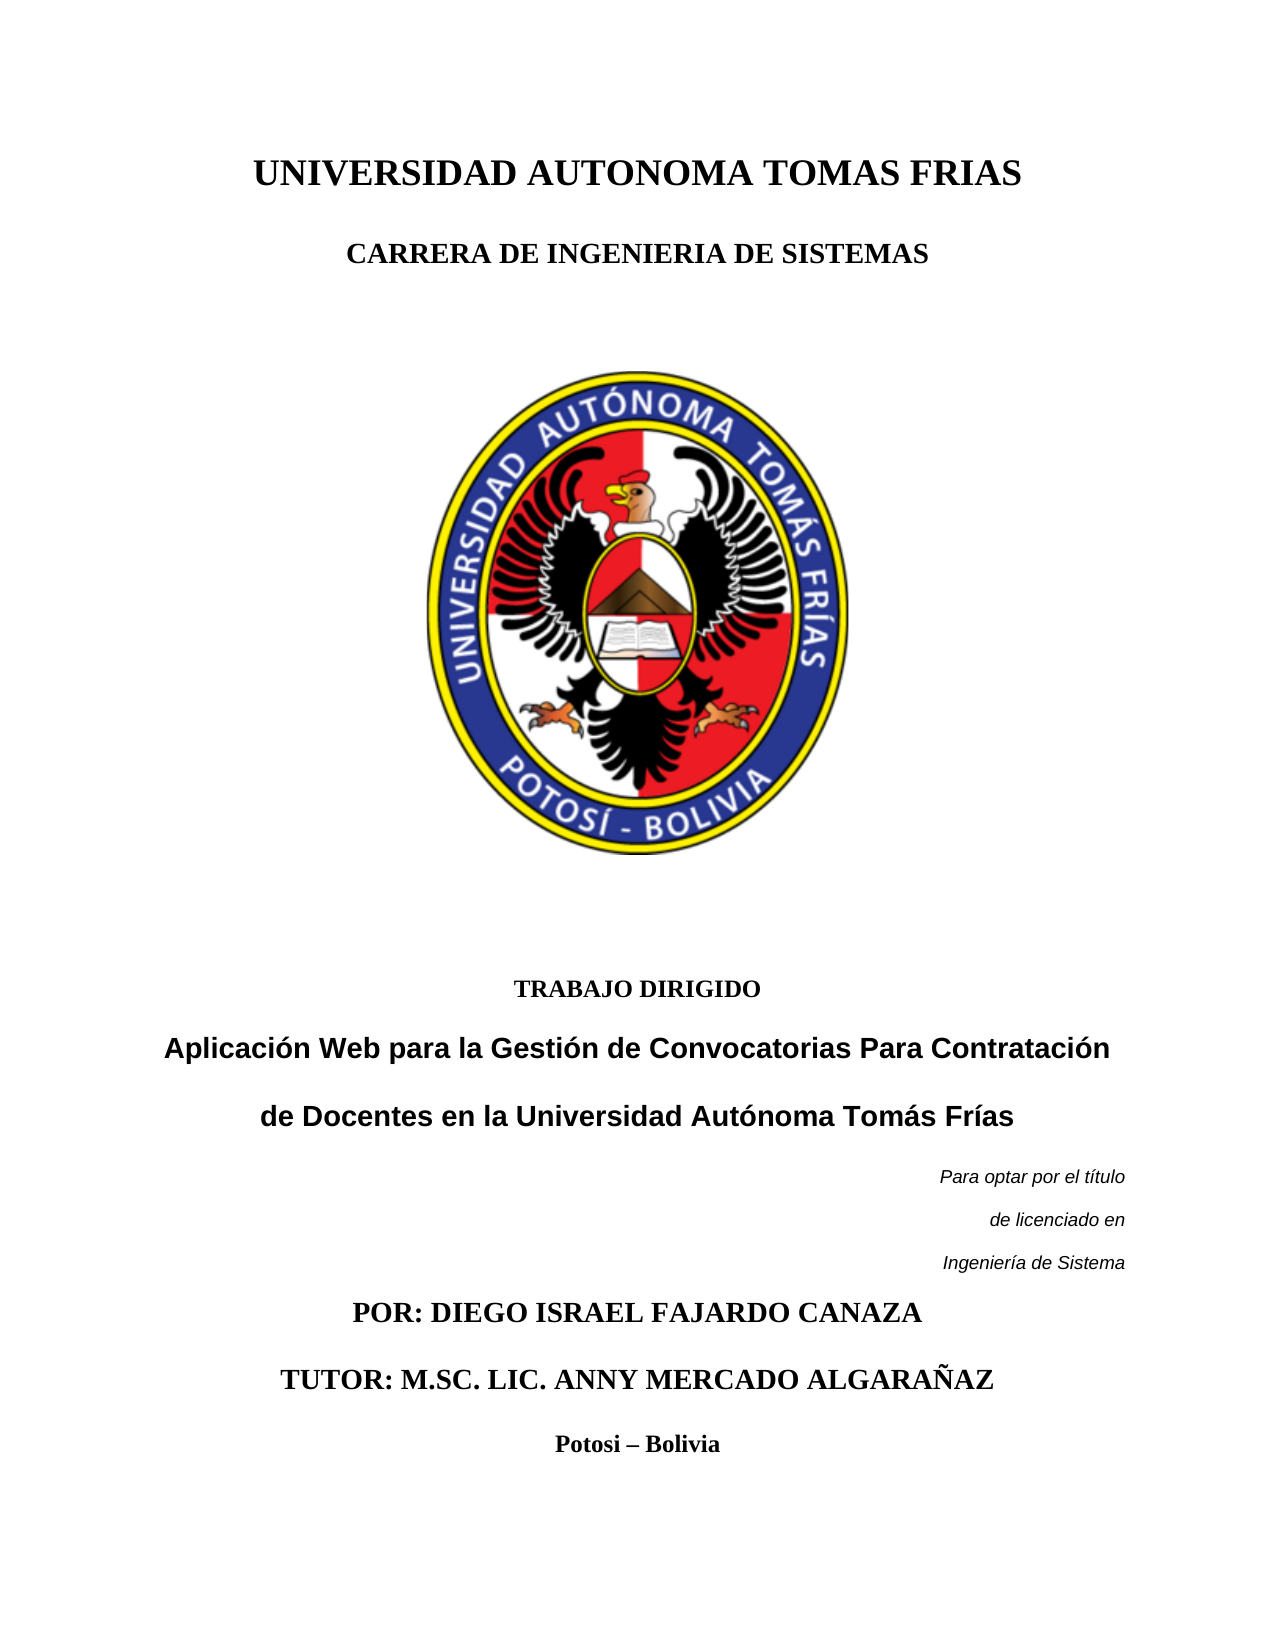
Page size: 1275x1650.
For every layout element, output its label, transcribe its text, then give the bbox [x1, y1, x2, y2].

text CARRERA DE INGENIERIA DE SISTEMAS [150, 236, 1125, 270]
text TUTOR: M.SC. LIC. ANNY MERCADO ALGARAÑAZ [150, 1362, 1125, 1396]
text Potosi – Bolivia [150, 1429, 1125, 1458]
text POR: DIEGO ISRAEL FAJARDO CANAZA [150, 1295, 1125, 1328]
text TRABAJO DIRIGIDO [150, 974, 1125, 1003]
text UNIVERSIDAD AUTONOMA TOMAS FRIAS [150, 150, 1125, 193]
text Para optar por el título de licenciado en Ingeniería de Sistema [933, 1166, 1125, 1273]
text Aplicación Web para la Gestión de Convocatorias Para Contratación de Docentes en la Universidad Autónoma Tomás Frías [150, 1031, 1125, 1132]
picture [426, 371, 849, 855]
